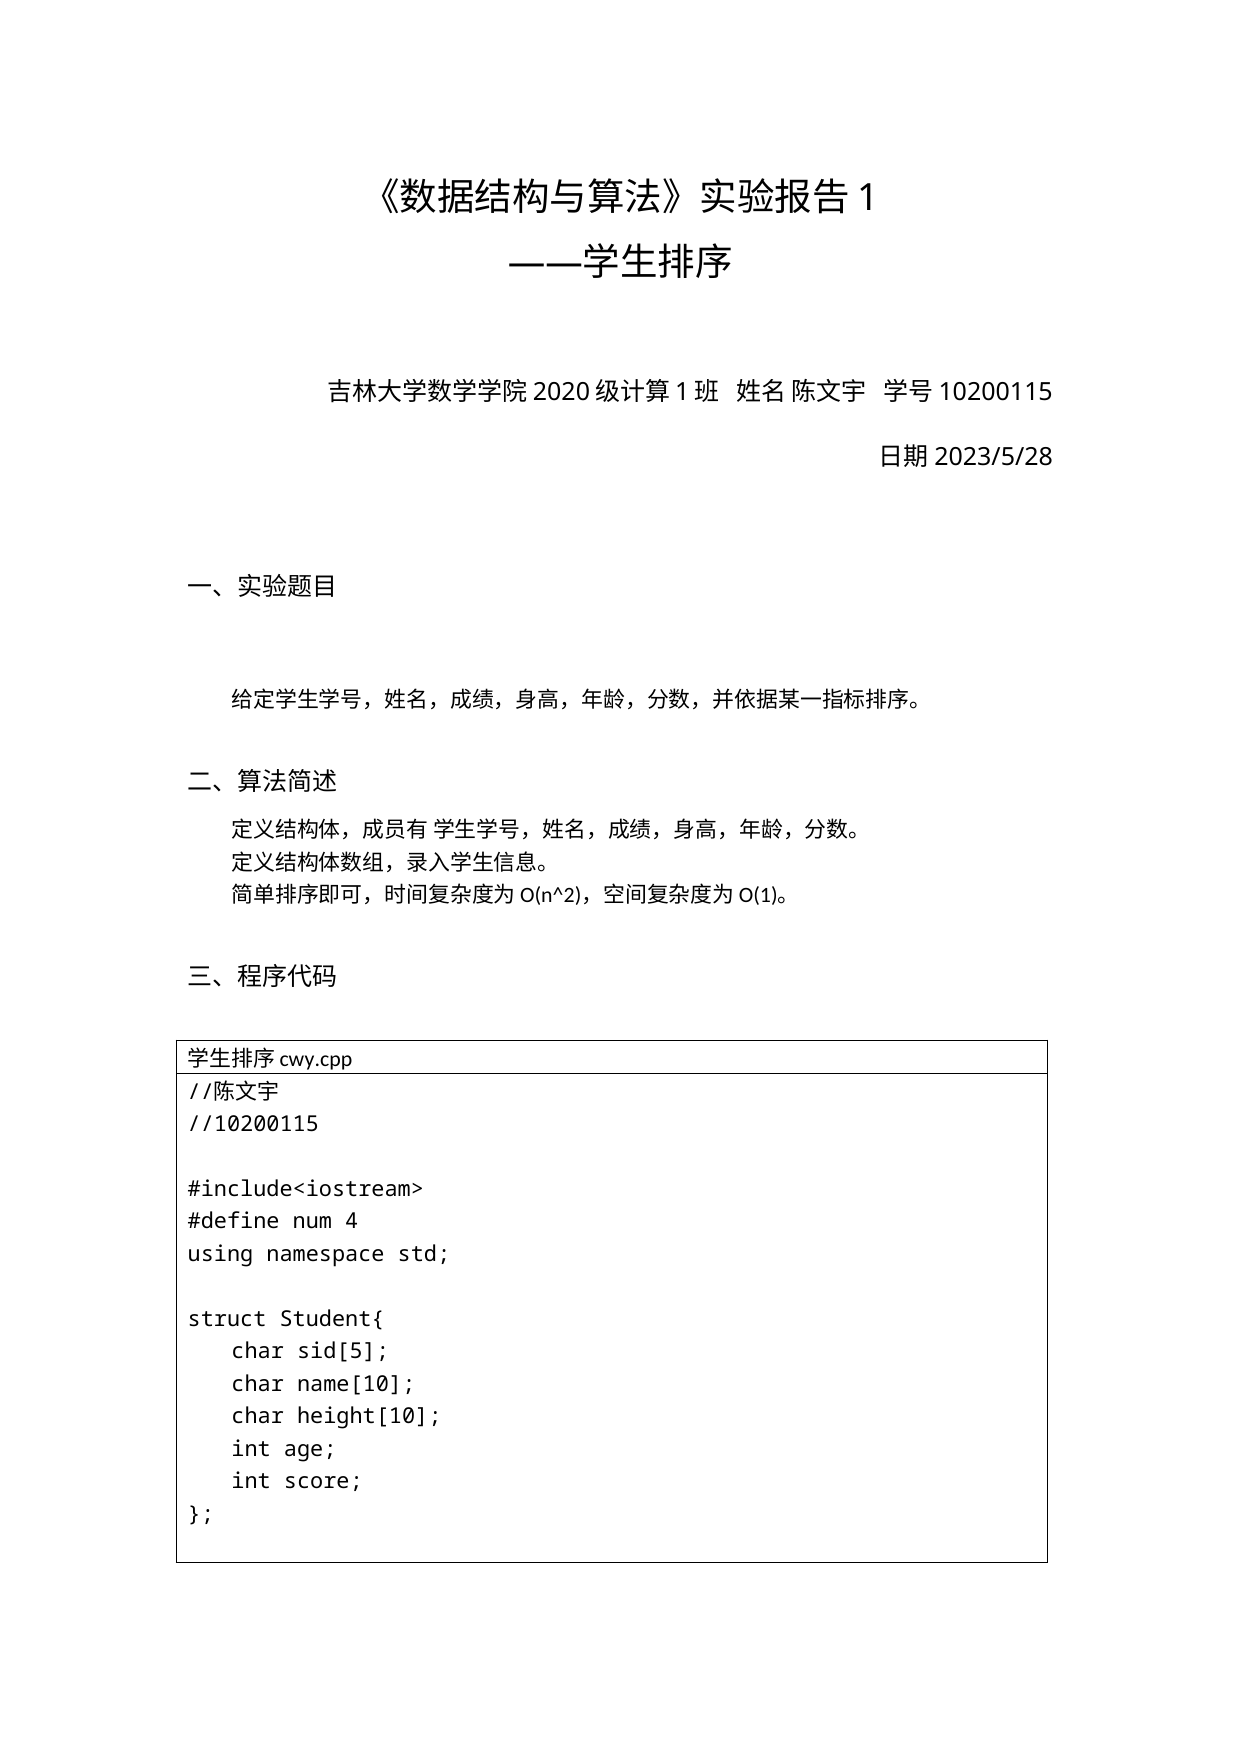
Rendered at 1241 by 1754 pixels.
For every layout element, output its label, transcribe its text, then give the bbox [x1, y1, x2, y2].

table_header 学生排序cwy.cpp [177, 1041, 1047, 1073]
text 日期 2023/5/28 [187, 422, 1053, 487]
list 算法简述 [187, 747, 1053, 812]
text 《数据结构与算法》实验报告1 [187, 162, 1053, 227]
text 吉林大学数学学院2020级计算1班 姓名 陈文宇 学号10200115 [187, 357, 1053, 422]
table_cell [177, 1074, 1047, 1562]
text 一、实验题目 [187, 552, 1053, 617]
list 简单排序即可，时间复杂度为O(n^2)，空间复杂度为O(1)。 [187, 877, 1053, 909]
text ——学生排序 [187, 227, 1053, 292]
text 给定学生学号，姓名，成绩，身高，年龄，分数，并依据某一指标排序。 [187, 682, 1053, 714]
list 定义结构体，成员有 学生学号，姓名，成绩，身高，年龄，分数。 [187, 812, 1053, 844]
text 三、程序代码 [187, 942, 1053, 1007]
list 定义结构体数组，录入学生信息。 [187, 844, 1053, 877]
